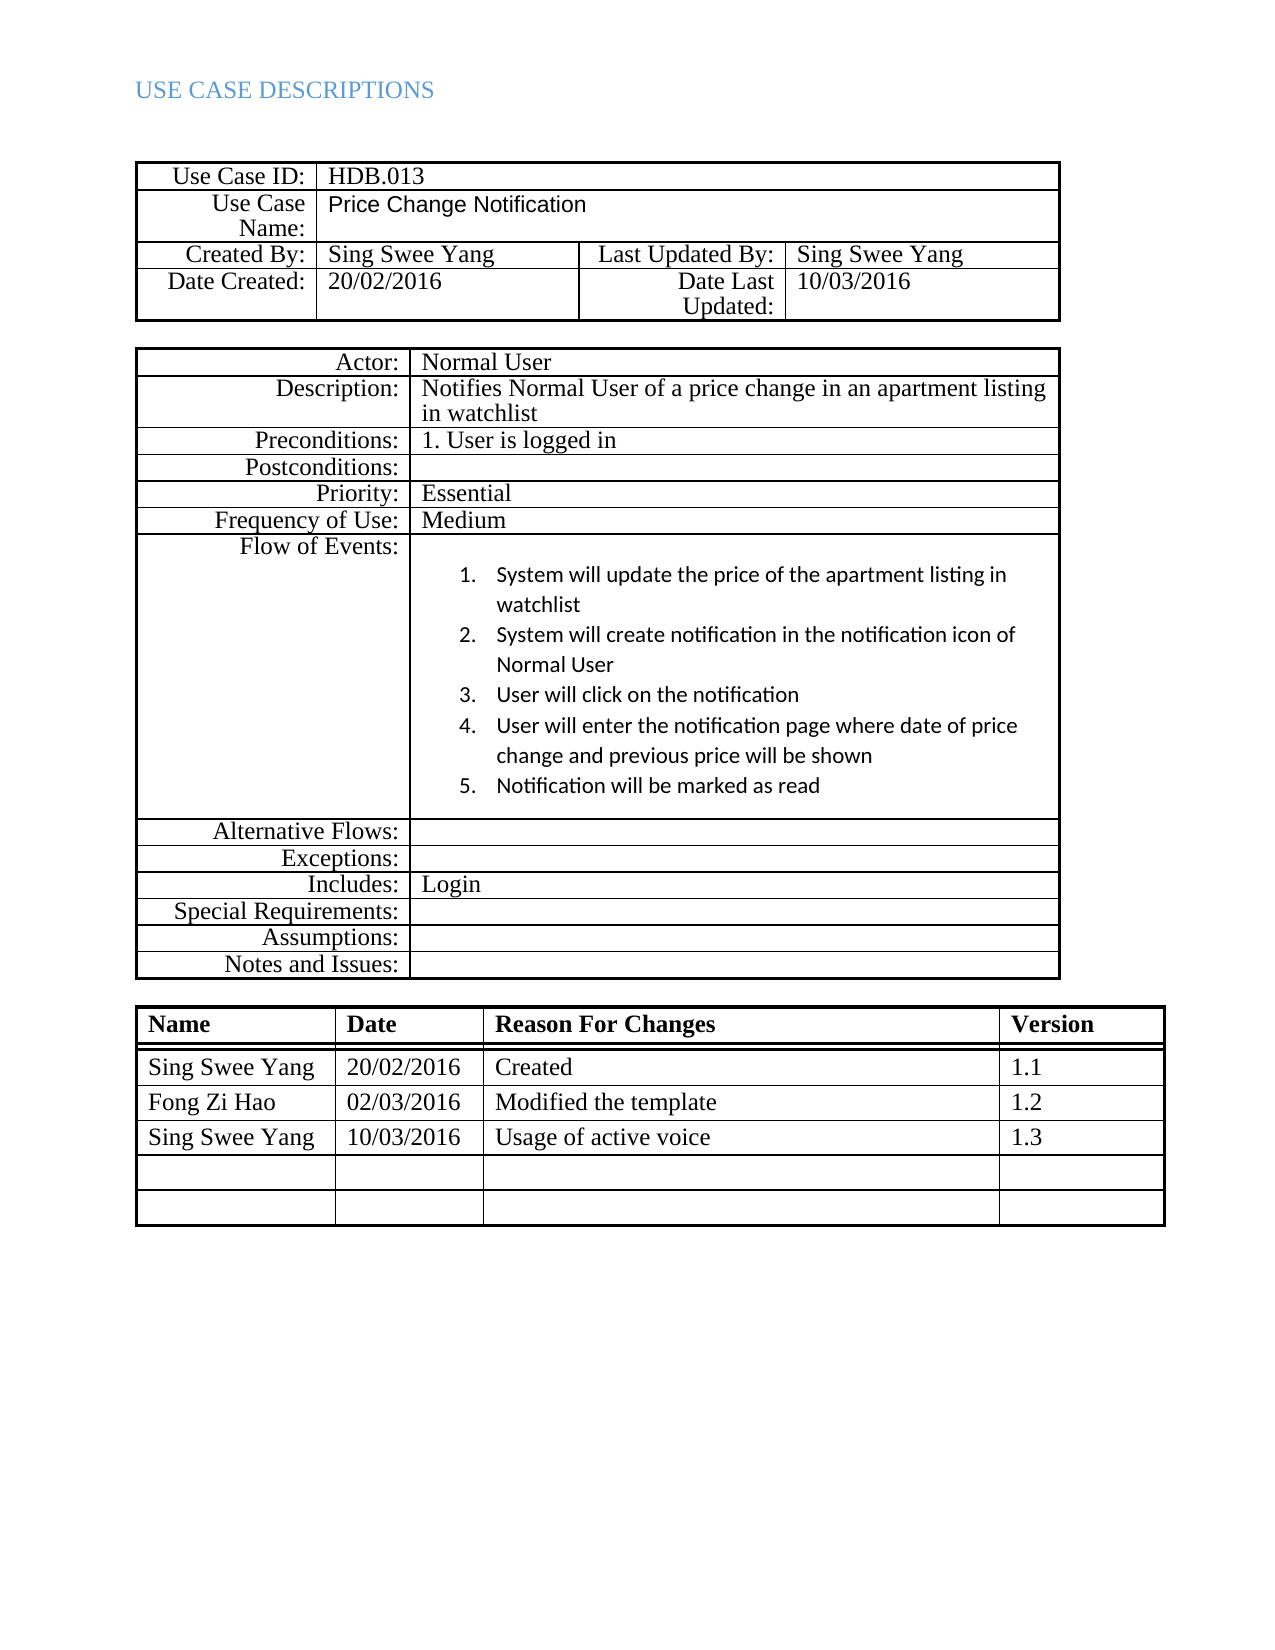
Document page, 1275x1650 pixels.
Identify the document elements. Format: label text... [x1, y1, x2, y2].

table_cell Use Case Name: [138, 191, 316, 241]
table_cell Assumptions: [138, 926, 409, 951]
table_cell Price Change Notification [317, 191, 1058, 241]
table_cell [138, 1156, 335, 1189]
table_cell Created By: [138, 243, 316, 267]
table_header Actor: [138, 350, 409, 375]
table_cell Flow of Events: [138, 535, 409, 818]
table_cell Includes: [138, 873, 409, 898]
table_cell Date Created: [138, 269, 316, 319]
table_cell Description: [138, 377, 409, 427]
table_cell [336, 1156, 483, 1189]
table_cell Notifies Normal User of a price change in an apartment listing in watchlist [411, 377, 1058, 427]
table_header Reason For Changes [484, 1009, 999, 1042]
table_cell Preconditions: [138, 428, 409, 453]
table_cell Usage of active voice [484, 1121, 999, 1154]
table_cell [484, 1156, 999, 1189]
table_header HDB.013 [317, 164, 1058, 189]
table_cell Fong Zi Hao [138, 1086, 335, 1119]
table_cell 1. User is logged in [411, 428, 1058, 453]
table_cell Special Requirements: [138, 899, 409, 924]
table_cell Last Updated By: [580, 243, 785, 267]
table_cell [138, 1191, 335, 1224]
table_cell [1000, 1156, 1163, 1189]
table_cell Alternative Flows: [138, 820, 409, 844]
table_cell [411, 455, 1058, 480]
table_cell Frequency of Use: [138, 508, 409, 533]
table_header Use Case ID: [138, 164, 316, 189]
table_cell [411, 952, 1058, 977]
table_cell [411, 899, 1058, 924]
table_cell Created [484, 1051, 999, 1084]
table_cell Essential [411, 482, 1058, 507]
table_cell 20/02/2016 [336, 1051, 483, 1084]
table_cell [336, 1191, 483, 1224]
table_cell 20/02/2016 [317, 269, 578, 319]
table_cell [1000, 1191, 1163, 1224]
table_cell Sing Swee Yang [138, 1051, 335, 1084]
table_header Date [336, 1009, 483, 1042]
table_cell Login [411, 873, 1058, 898]
table_cell Exceptions: [138, 846, 409, 871]
table_cell Modified the template [484, 1086, 999, 1119]
table_cell [411, 846, 1058, 871]
table_cell Priority: [138, 482, 409, 507]
table_cell 10/03/2016 [786, 269, 1058, 319]
table_cell Postconditions: [138, 455, 409, 480]
table_cell Sing Swee Yang [317, 243, 578, 267]
table_cell Notes and Issues: [138, 952, 409, 977]
table_cell Date Last Updated: [580, 269, 785, 319]
table_cell [411, 820, 1058, 844]
table_header Name [138, 1009, 335, 1042]
table_cell System will update the price of the apartment listing in watchlist System will create notification in the notification icon of Normal User User will click on the notification User will enter the notification page where date of price change and previous price will be shown Notification will be marked as read [411, 535, 1058, 818]
table_header Normal User [411, 350, 1058, 375]
table_cell 1.3 [1000, 1121, 1163, 1154]
table_cell Sing Swee Yang [786, 243, 1058, 267]
table_cell [411, 926, 1058, 951]
table_cell 1.1 [1000, 1051, 1163, 1084]
table_cell 10/03/2016 [336, 1121, 483, 1154]
table_header Version [1000, 1009, 1163, 1042]
table_cell [484, 1191, 999, 1224]
table_cell Medium [411, 508, 1058, 533]
table_cell 02/03/2016 [336, 1086, 483, 1119]
table_cell Sing Swee Yang [138, 1121, 335, 1154]
table_cell 1.2 [1000, 1086, 1163, 1119]
